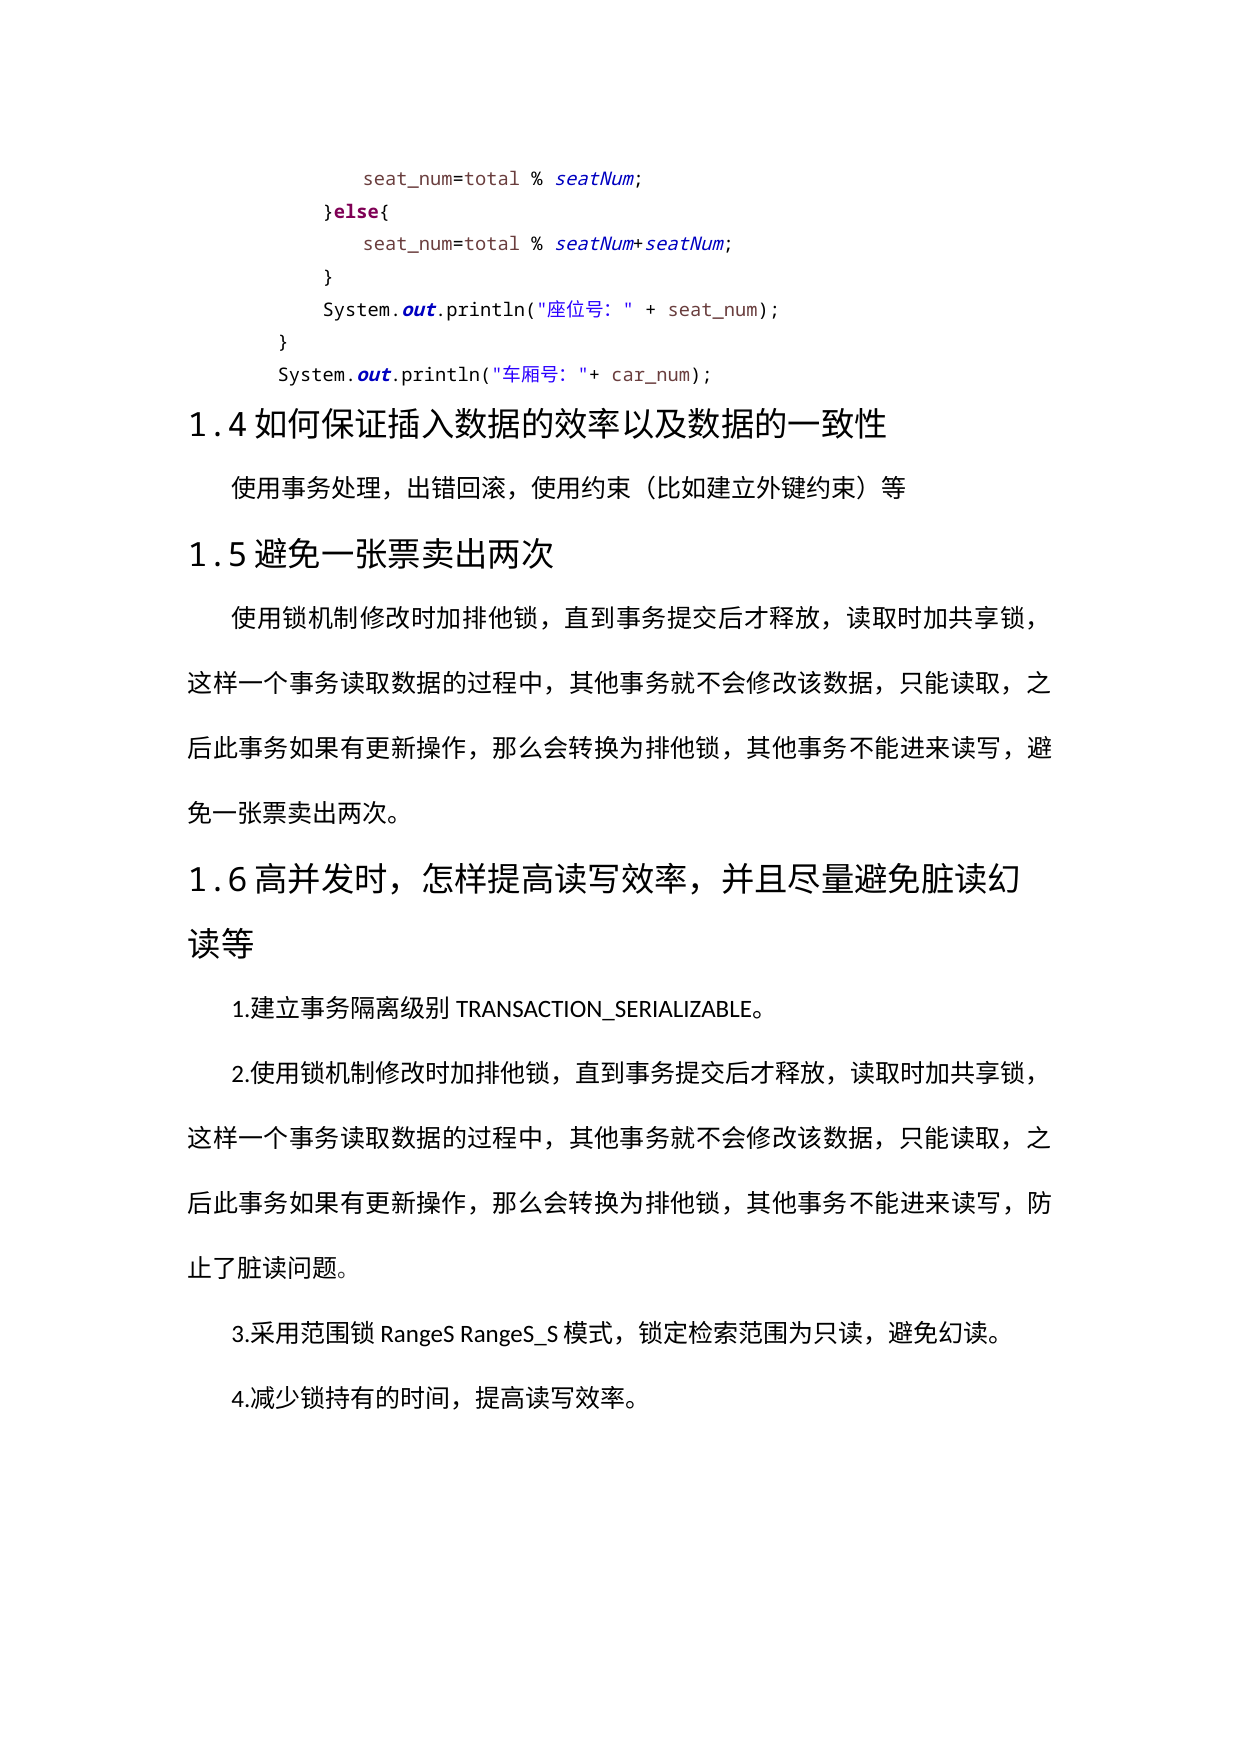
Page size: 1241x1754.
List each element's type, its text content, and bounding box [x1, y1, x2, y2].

text 2.使用锁机制修改时加排他锁，直到事务提交后才释放，读取时加共享锁，这样一个事务读取数据的过程中，其他事务就不会修改该数据，只能读取，之后此事务如果有更新操作，那么会转换为排他锁，其他事务不能进来读写，防止了脏读问题。 [187, 1039, 1053, 1299]
text 4.减少锁持有的时间，提高读写效率。 [187, 1364, 1053, 1429]
list System.out.println("车厢号："+ car_num); [187, 357, 1053, 389]
text }else{ [187, 194, 1053, 227]
text System.out.println("座位号：" + seat_num); [187, 292, 1053, 324]
text seat_num=total % seatNum+seatNum; [187, 227, 1053, 259]
text } [187, 324, 1053, 357]
text 1.6高并发时，怎样提高读写效率，并且尽量避免脏读幻读等 [187, 844, 1053, 974]
text 使用事务处理，出错回滚，使用约束（比如建立外键约束）等 [187, 454, 1053, 519]
text 1.4如何保证插入数据的效率以及数据的一致性 [187, 389, 1053, 454]
text seat_num=total % seatNum; [187, 162, 1053, 194]
text } [187, 259, 1053, 292]
text 1.5避免一张票卖出两次 [187, 519, 1053, 584]
text 1.建立事务隔离级别 TRANSACTION_SERIALIZABLE。 [187, 974, 1053, 1039]
text 3.采用范围锁RangeS RangeS_S模式，锁定检索范围为只读，避免幻读。 [187, 1299, 1053, 1364]
text 使用锁机制修改时加排他锁，直到事务提交后才释放，读取时加共享锁，这样一个事务读取数据的过程中，其他事务就不会修改该数据，只能读取，之后此事务如果有更新操作，那么会转换为排他锁，其他事务不能进来读写，避免一张票卖出两次。 [187, 584, 1053, 844]
